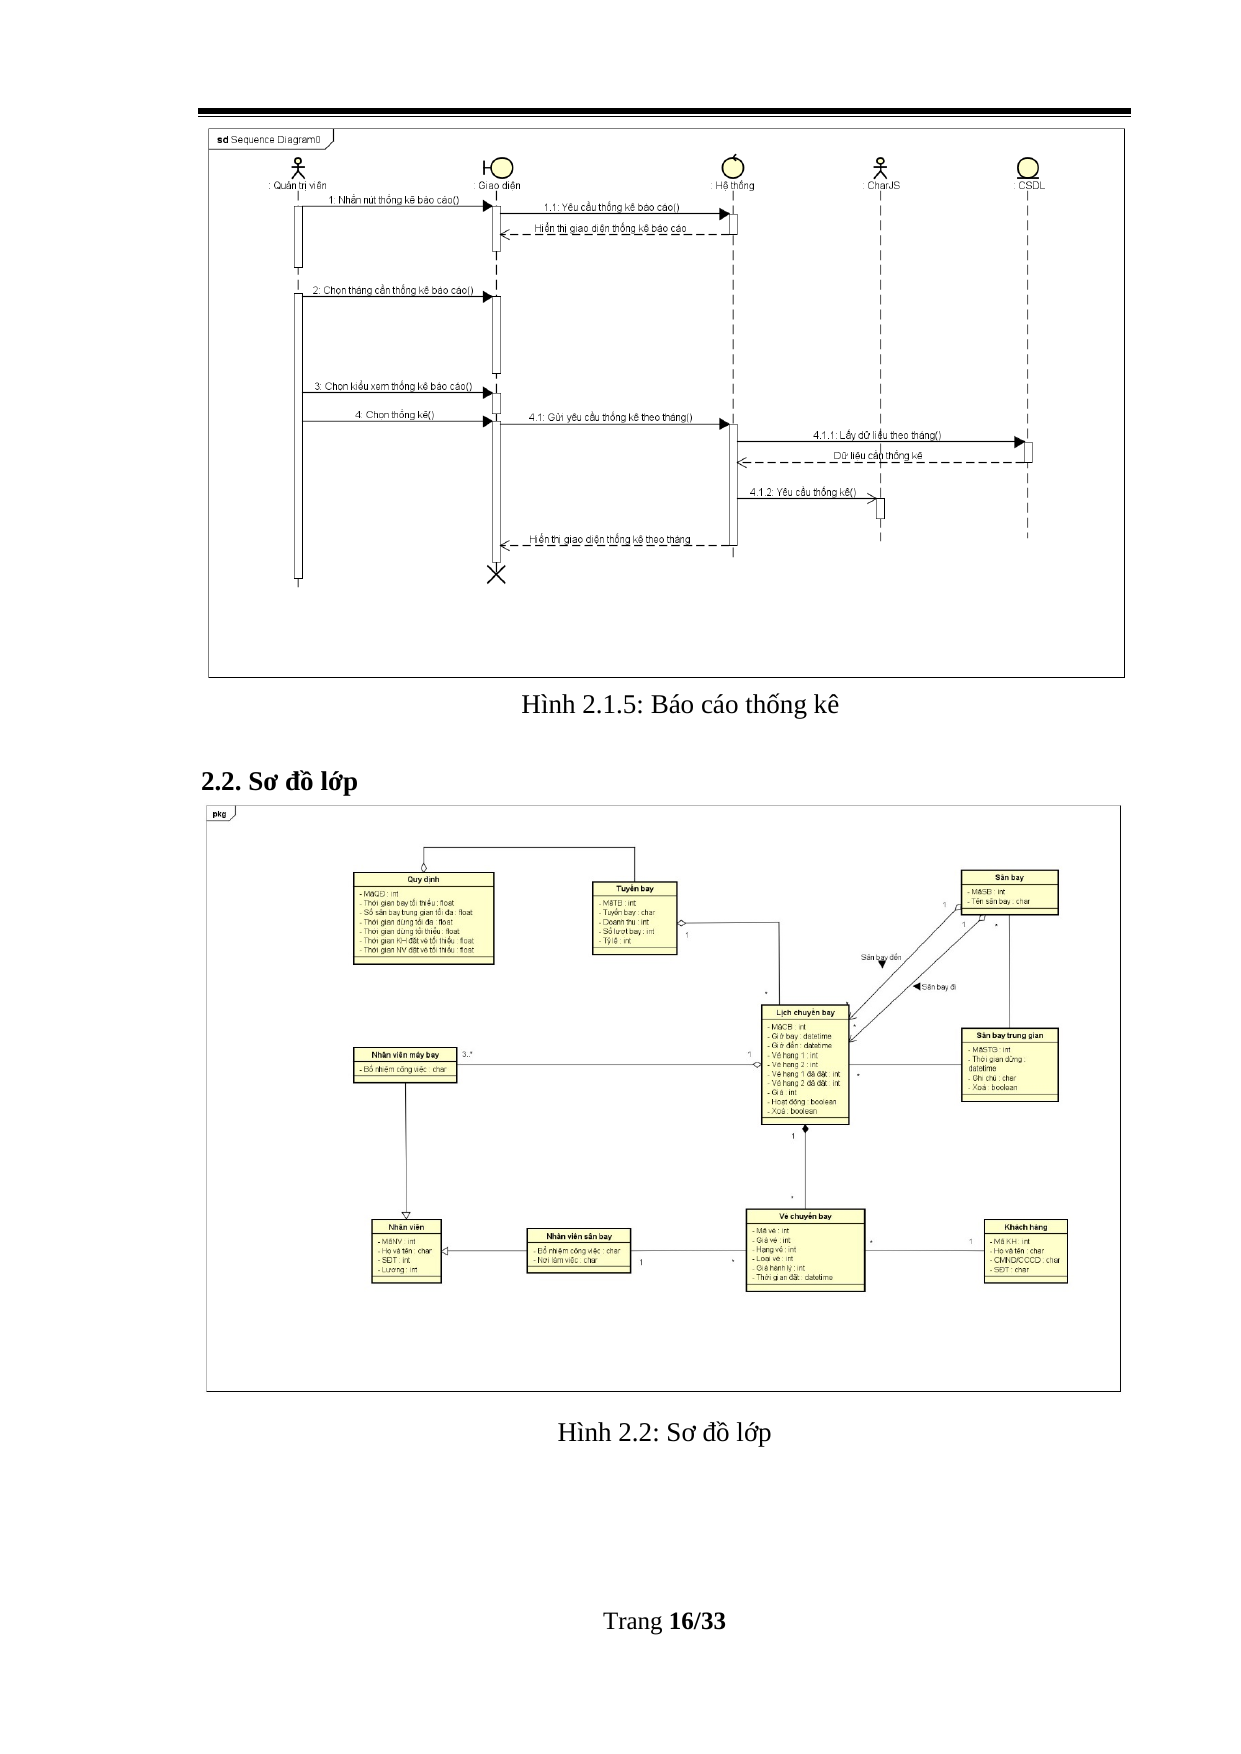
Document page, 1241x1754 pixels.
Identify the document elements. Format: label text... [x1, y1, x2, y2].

picture [200, 799, 1126, 1397]
picture [200, 120, 1132, 685]
text Hình 2.1.5: Báo cáo thống kê [201, 688, 1149, 719]
text Hình 2.2: Sơ đồ lớp [201, 1416, 1128, 1447]
